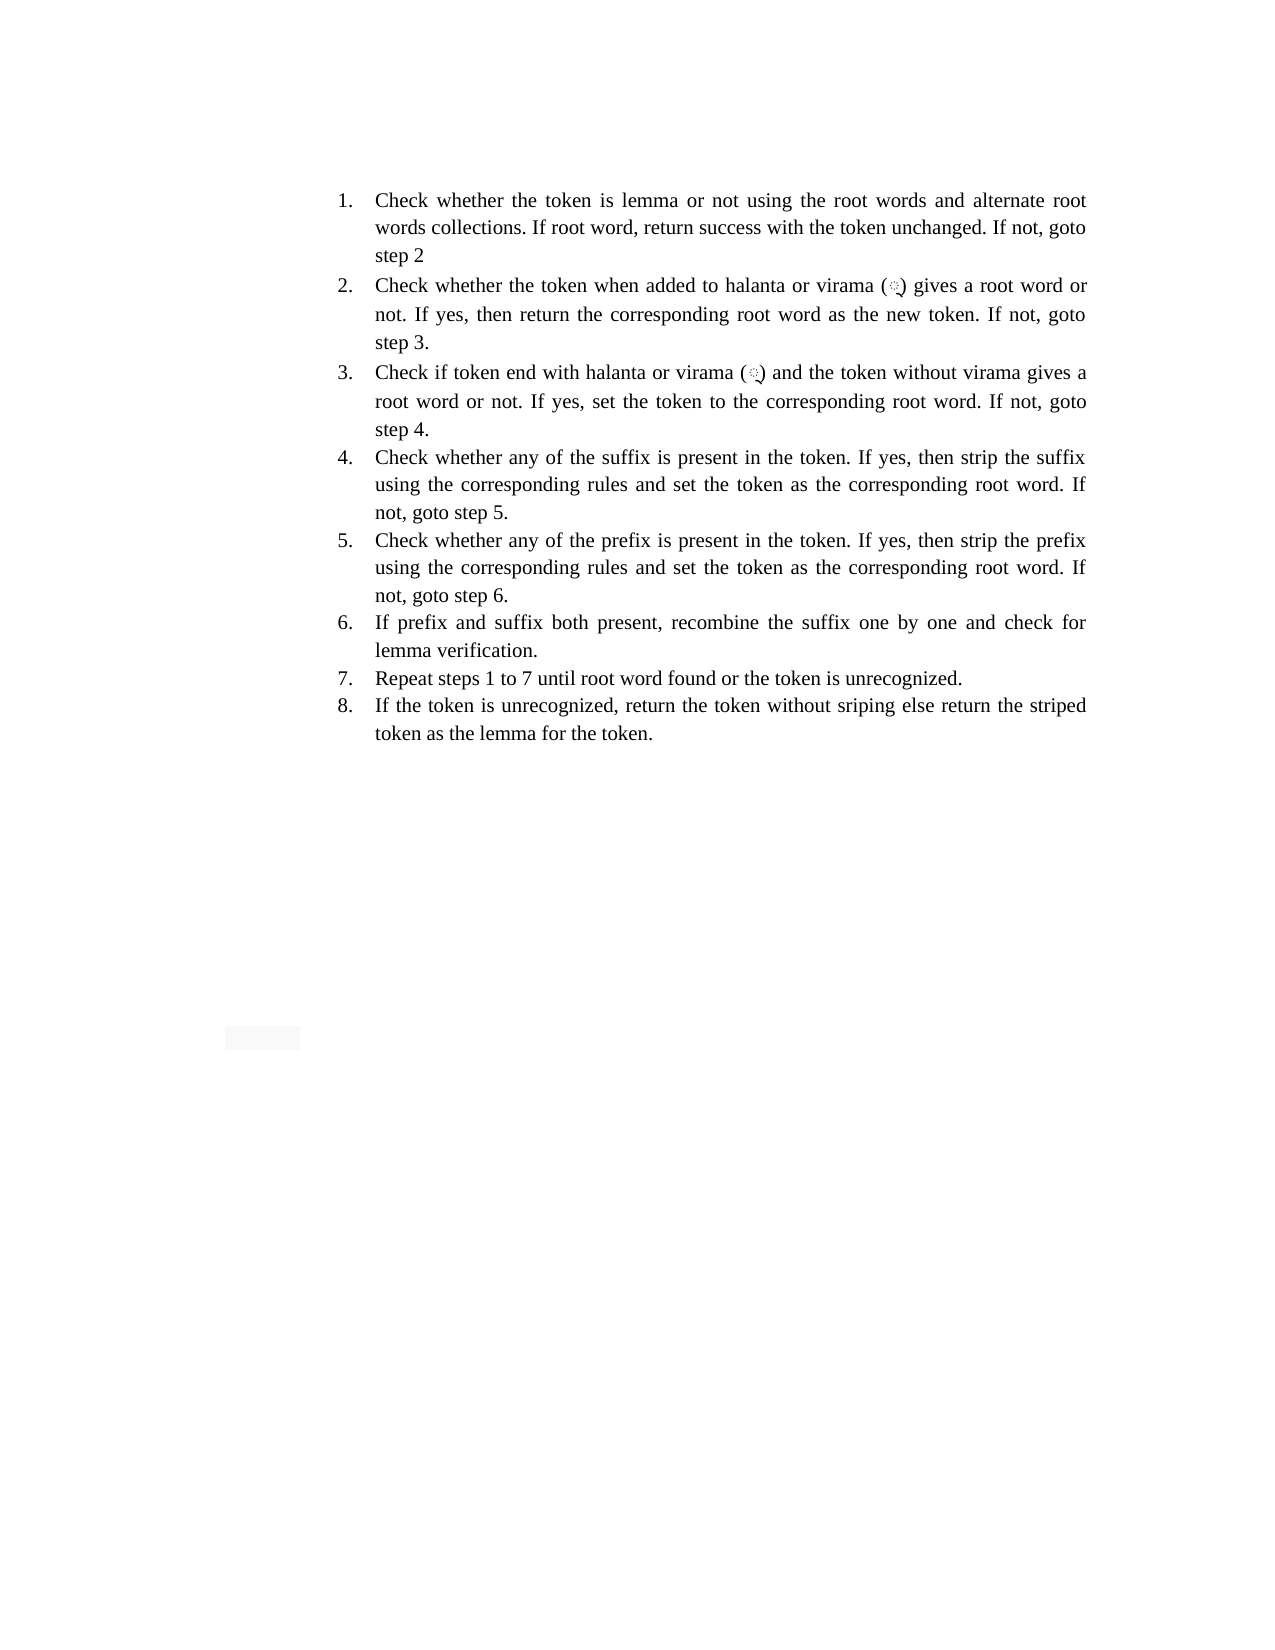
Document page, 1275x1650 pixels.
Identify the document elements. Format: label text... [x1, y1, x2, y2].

list If the token is unrecognized, return the token without sriping else return the striped token as the lemma for the token. [337, 693, 1087, 745]
list Check whether the token when added to halanta or virama (्) gives a root word or not. If yes, then return the corresponding root word as the new token. If not, goto step 3. [337, 270, 1087, 354]
list Repeat steps 1 to 7 until root word found or the token is unrecognized. [337, 666, 1087, 689]
list If prefix and suffix both present, recombine the suffix one by one and check for lemma verification. [337, 610, 1087, 662]
list Check if token end with halanta or virama (्) and the token without virama gives a root word or not. If yes, set the token to the corresponding root word. If not, goto step 4. [337, 357, 1087, 441]
list Check whether any of the suffix is present in the token. If yes, then strip the suffix using the corresponding rules and set the token as the corresponding root word. If not, goto step 5. [337, 445, 1087, 524]
list Check whether any of the prefix is present in the token. If yes, then strip the prefix using the corresponding rules and set the token as the corresponding root word. If not, goto step 6. [337, 527, 1087, 607]
